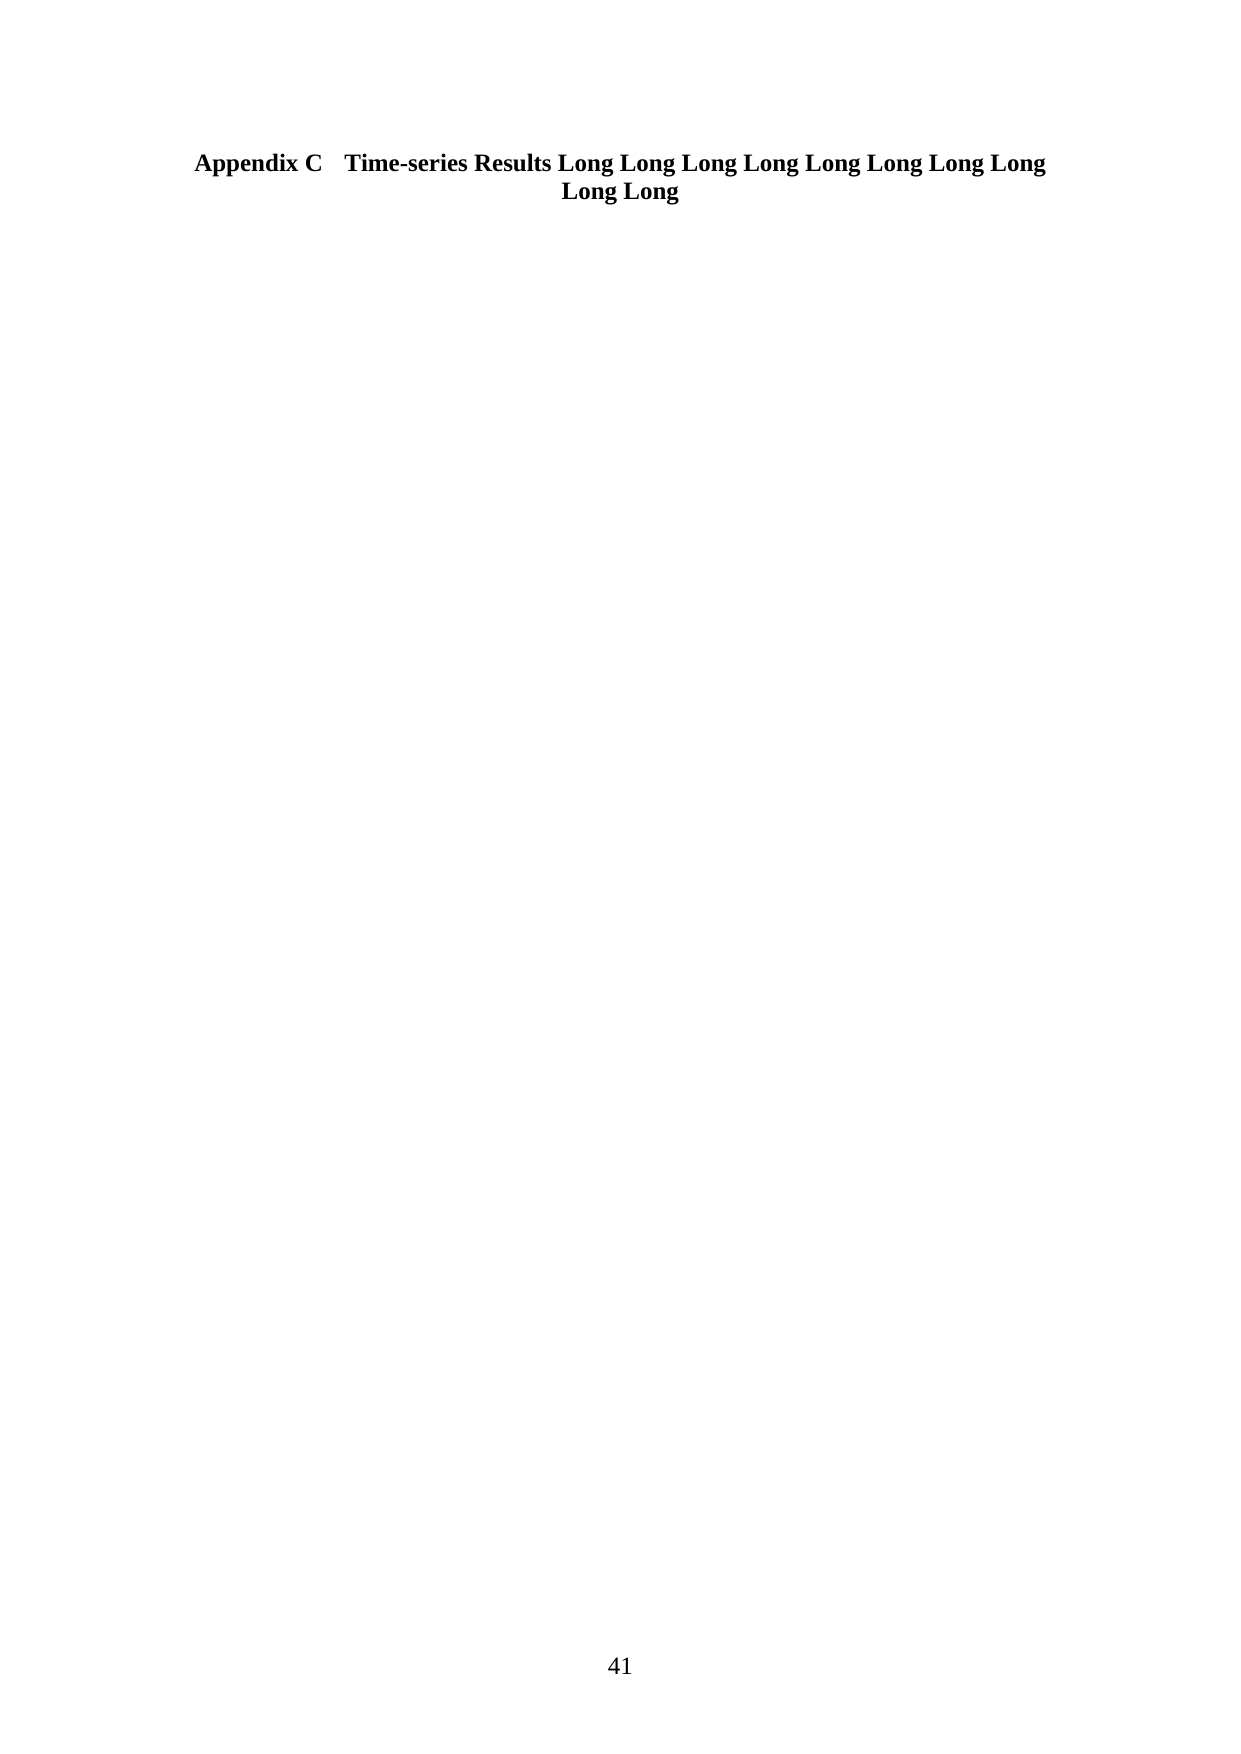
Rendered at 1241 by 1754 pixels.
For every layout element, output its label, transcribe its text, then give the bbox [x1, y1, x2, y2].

text Appendix C Time-series Results Long Long Long Long Long Long Long Long Long Long [192, 148, 1048, 205]
